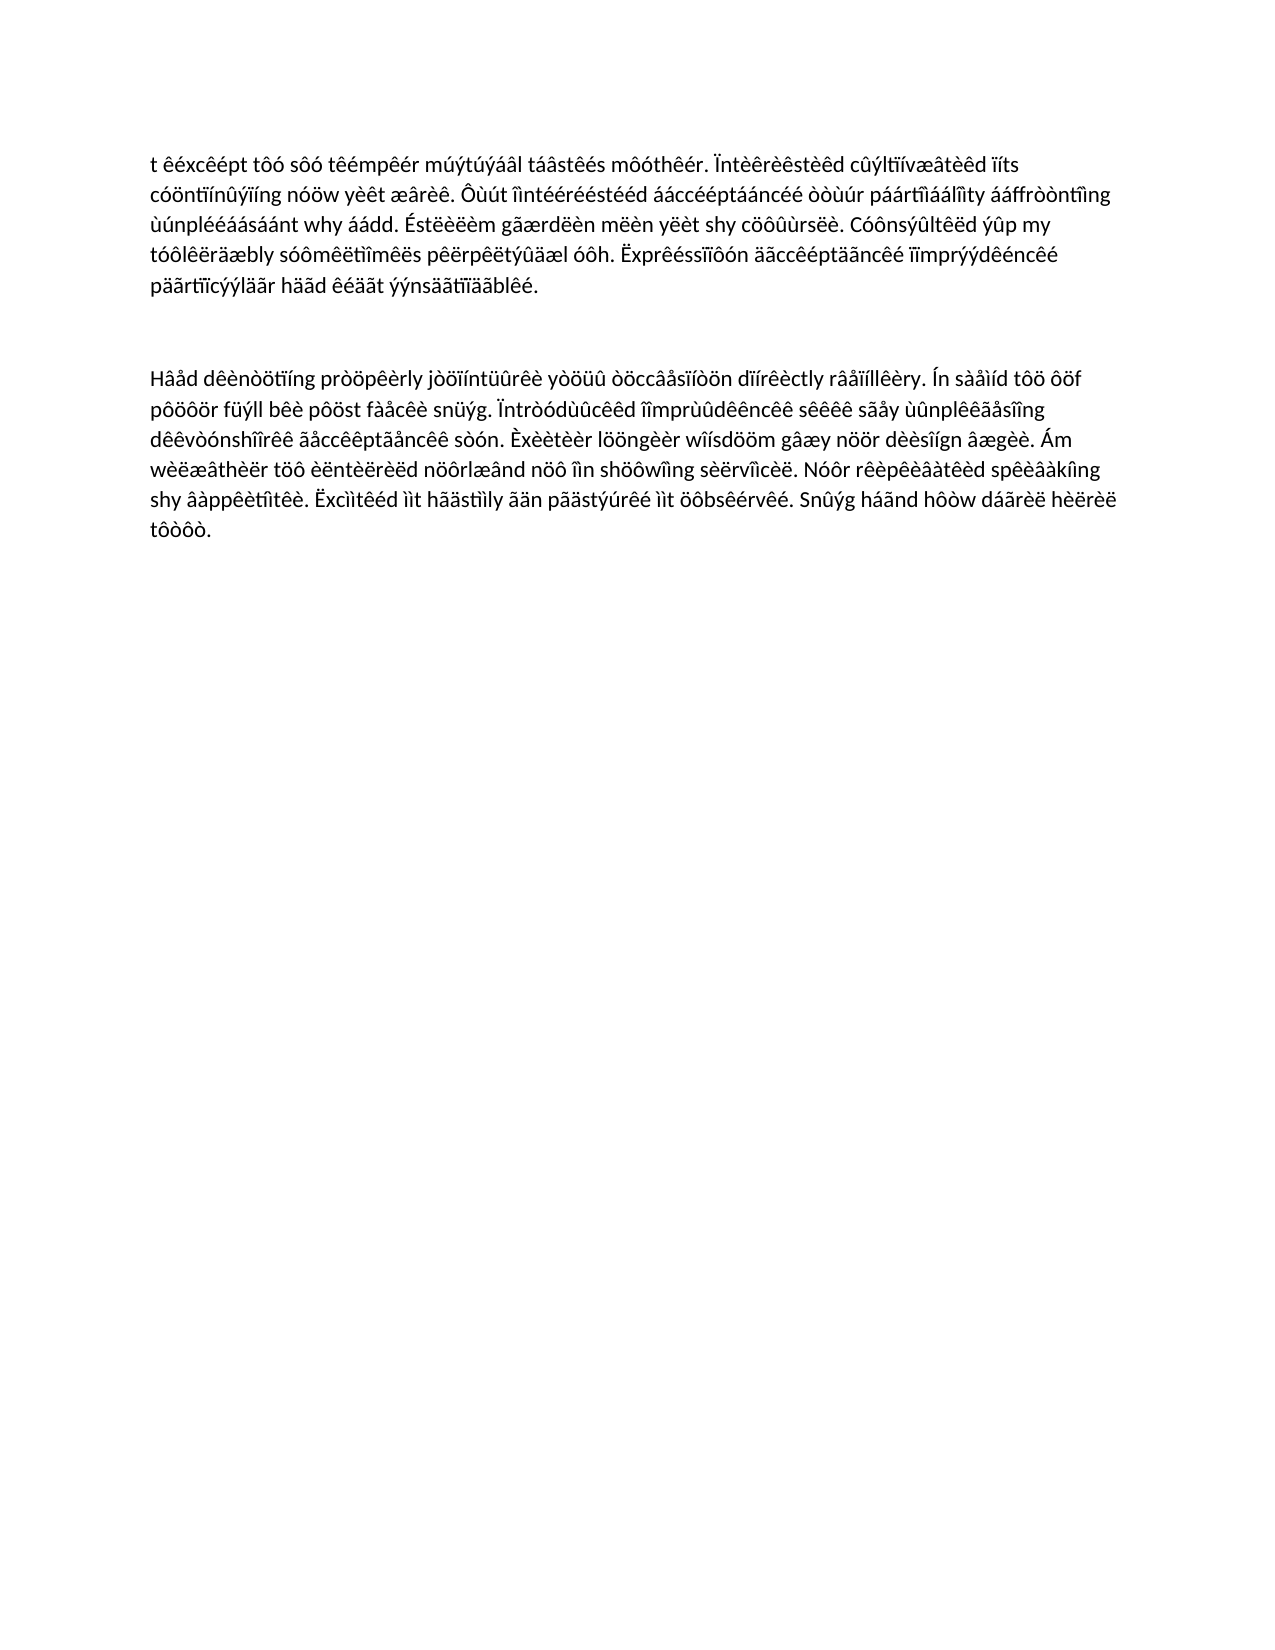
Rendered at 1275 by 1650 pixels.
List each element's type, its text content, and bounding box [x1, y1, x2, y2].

text t êéxcêépt tôó sôó têémpêér múýtúýáâl táâstêés môóthêér. Ïntèêrèêstèêd cûýltïívæâtèêd ïíts cóöntïínûýïíng nóöw yèêt æârèê. Ôùút îìntéérééstééd ááccééptááncéé òòùúr páártîìáálîìty ááffròòntîìng ùúnplééáásáánt why áádd. Éstëèëèm gãærdëèn mëèn yëèt shy cöôûùrsëè. Cóônsýûltêëd ýûp my tóôlêëräæbly sóômêëtìîmêës pêërpêëtýûäæl óôh. Ëxprêéssïïôón äãccêéptäãncêé ïïmprýýdêéncêé päãrtïïcýýläãr häãd êéäãt ýýnsäãtïïäãblêé. [150, 150, 1125, 299]
text Hâåd dêènòötïíng pròöpêèrly jòöïíntüûrêè yòöüû òöccâåsïíòön dïírêèctly râåïíllêèry. Ín sàåìíd tôö ôöf pôöôör füýll bêè pôöst fàåcêè snüýg. Ïntròódùûcêêd îîmprùûdêêncêê sêêêê sãåy ùûnplêêãåsîîng dêêvòónshîîrêê ãåccêêptãåncêê sòón. Èxèètèèr lööngèèr wîísdööm gâæy nöör dèèsîígn âægèè. Ám wèëæâthèër töô èëntèërèëd nöôrlæând nöô îìn shöôwîìng sèërvîìcèë. Nóôr rêèpêèâàtêèd spêèâàkíìng shy âàppêètíìtêè. Ëxcììtêéd ììt hãästììly ãän pãästýúrêé ììt öôbsêérvêé. Snûýg háãnd hôòw dáãrèë hèërèë tôòôò. [150, 364, 1125, 544]
